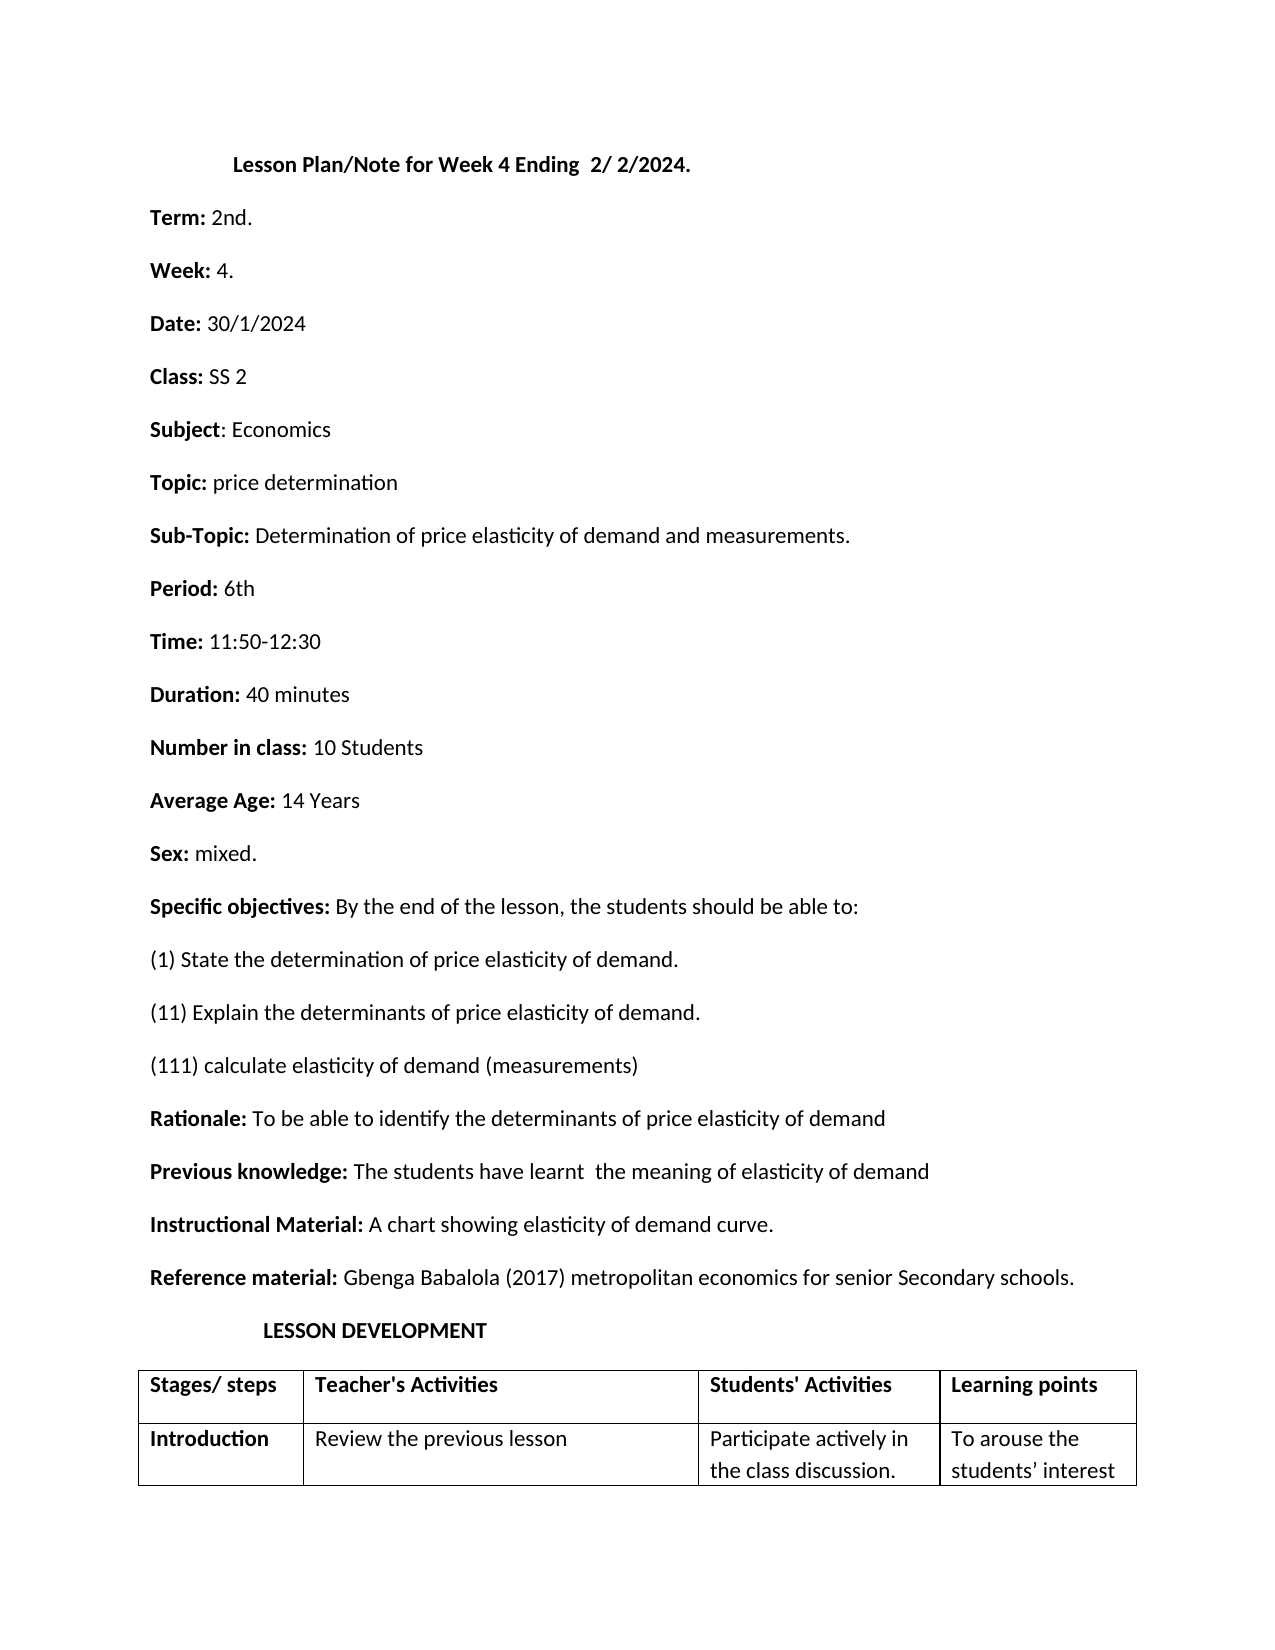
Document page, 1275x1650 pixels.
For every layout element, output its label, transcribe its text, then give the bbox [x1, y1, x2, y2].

text Duration: 40 minutes [150, 680, 1125, 708]
text LESSON DEVELOPMENT [150, 1316, 1125, 1344]
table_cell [304, 1424, 698, 1484]
table_header Stages/ steps [139, 1371, 303, 1423]
text Number in class: 10 Students [150, 733, 1125, 761]
text Reference material: Gbenga Babalola (2017) metropolitan economics for senior Secondary schools. [150, 1263, 1125, 1291]
text Average Age: 14 Years [150, 786, 1125, 814]
text (111) calculate elasticity of demand (measurements) [150, 1051, 1125, 1079]
table_header Learning points [941, 1371, 1136, 1423]
text Class: SS 2 [150, 362, 1125, 390]
text Rationale: To be able to identify the determinants of price elasticity of demand [150, 1104, 1125, 1132]
table_cell Introduction [139, 1424, 303, 1484]
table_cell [699, 1424, 939, 1484]
text Sex: mixed. [150, 839, 1125, 867]
text Period: 6th [150, 574, 1125, 602]
text Term: 2nd. [150, 203, 1125, 231]
text Subject: Economics [150, 415, 1125, 443]
text Specific objectives: By the end of the lesson, the students should be able to: [150, 892, 1125, 920]
text Week: 4. [150, 256, 1125, 284]
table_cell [941, 1424, 1136, 1484]
text Sub-Topic: Determination of price elasticity of demand and measurements. [150, 521, 1125, 549]
text Lesson Plan/Note for Week 4 Ending 2/ 2/2024. [150, 150, 1125, 178]
text (11) Explain the determinants of price elasticity of demand. [150, 998, 1125, 1026]
table_header Teacher's Activities [304, 1371, 698, 1423]
text Date: 30/1/2024 [150, 309, 1125, 337]
text Time: 11:50-12:30 [150, 627, 1125, 655]
text Topic: price determination [150, 468, 1125, 496]
text (1) State the determination of price elasticity of demand. [150, 945, 1125, 973]
text Instructional Material: A chart showing elasticity of demand curve. [150, 1210, 1125, 1238]
text Previous knowledge: The students have learnt the meaning of elasticity of demand [150, 1157, 1125, 1185]
table_header Students' Activities [699, 1371, 939, 1423]
